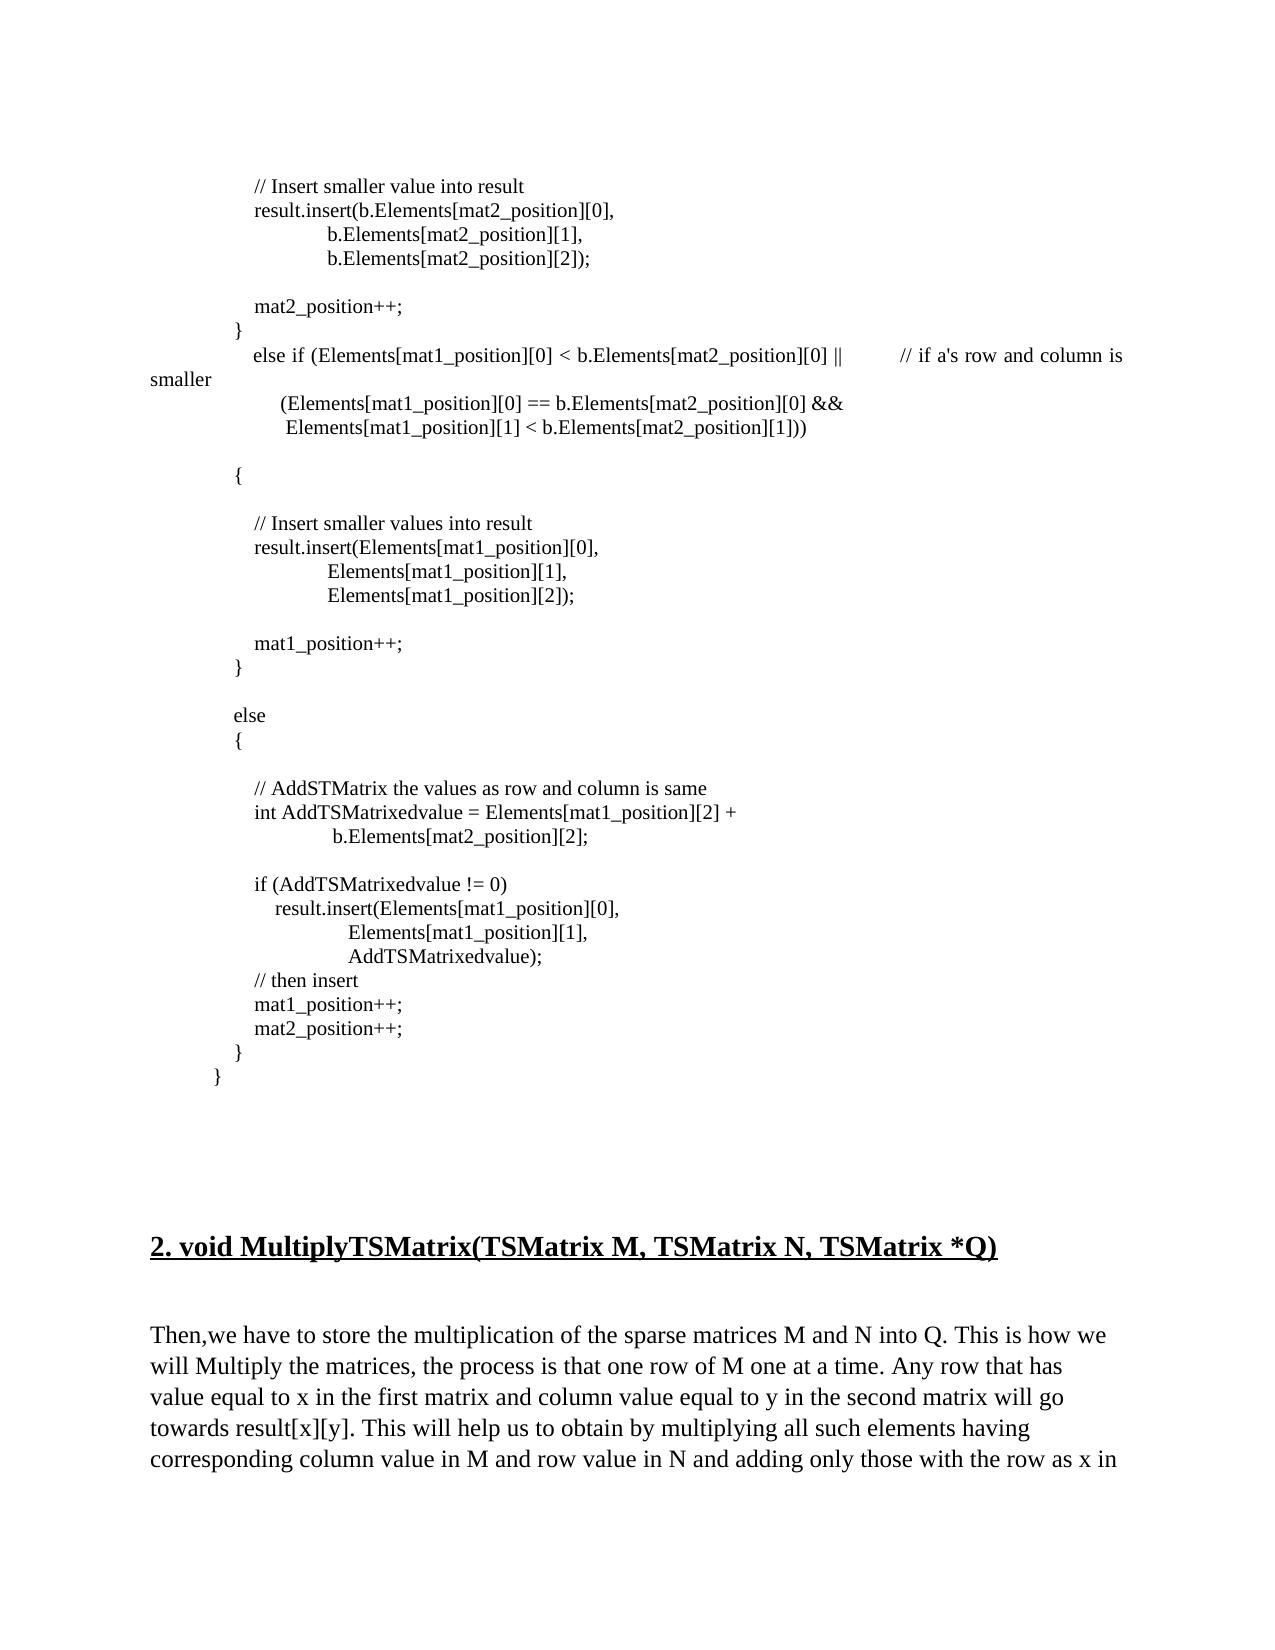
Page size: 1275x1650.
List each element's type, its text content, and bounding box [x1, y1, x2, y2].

text mat2_position++; [150, 1016, 1125, 1040]
text else if (Elements[mat1_position][0] < b.Elements[mat2_position][0] || // if a's row and column is smaller [150, 342, 1125, 391]
text // Insert smaller value into result [150, 174, 1125, 198]
text (Elements[mat1_position][0] == b.Elements[mat2_position][0] && [150, 391, 1125, 415]
text // Insert smaller values into result [150, 511, 1125, 535]
text } [150, 655, 1125, 679]
text if (AddTSMatrixedvalue != 0) [150, 872, 1125, 896]
text { [150, 463, 1125, 487]
text b.Elements[mat2_position][2]); [150, 246, 1125, 270]
text result.insert(Elements[mat1_position][0], [150, 896, 1125, 920]
text { [150, 727, 1125, 752]
text } [150, 318, 1125, 342]
text } [150, 1064, 1125, 1088]
text result.insert(Elements[mat1_position][0], [150, 535, 1125, 559]
text Elements[mat1_position][1], [150, 559, 1125, 583]
text else [150, 703, 1125, 727]
text result.insert(b.Elements[mat2_position][0], [150, 198, 1125, 222]
text b.Elements[mat2_position][2]; [150, 824, 1125, 848]
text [150, 1320, 1125, 1473]
text 2. void MultiplyTSMatrix(TSMatrix M, TSMatrix N, TSMatrix *Q) [150, 1229, 1125, 1263]
text mat1_position++; [150, 992, 1125, 1016]
text Elements[mat1_position][1], [150, 920, 1125, 944]
text int AddTSMatrixedvalue = Elements[mat1_position][2] + [150, 800, 1125, 824]
text AddTSMatrixedvalue); [150, 944, 1125, 968]
text } [150, 1040, 1125, 1064]
text mat1_position++; [150, 631, 1125, 655]
text Elements[mat1_position][1] < b.Elements[mat2_position][1])) [150, 415, 1125, 439]
text b.Elements[mat2_position][1], [150, 222, 1125, 246]
text Elements[mat1_position][2]); [150, 583, 1125, 607]
text mat2_position++; [150, 294, 1125, 318]
text // AddSTMatrix the values as row and column is same [150, 776, 1125, 800]
text // then insert [150, 968, 1125, 992]
